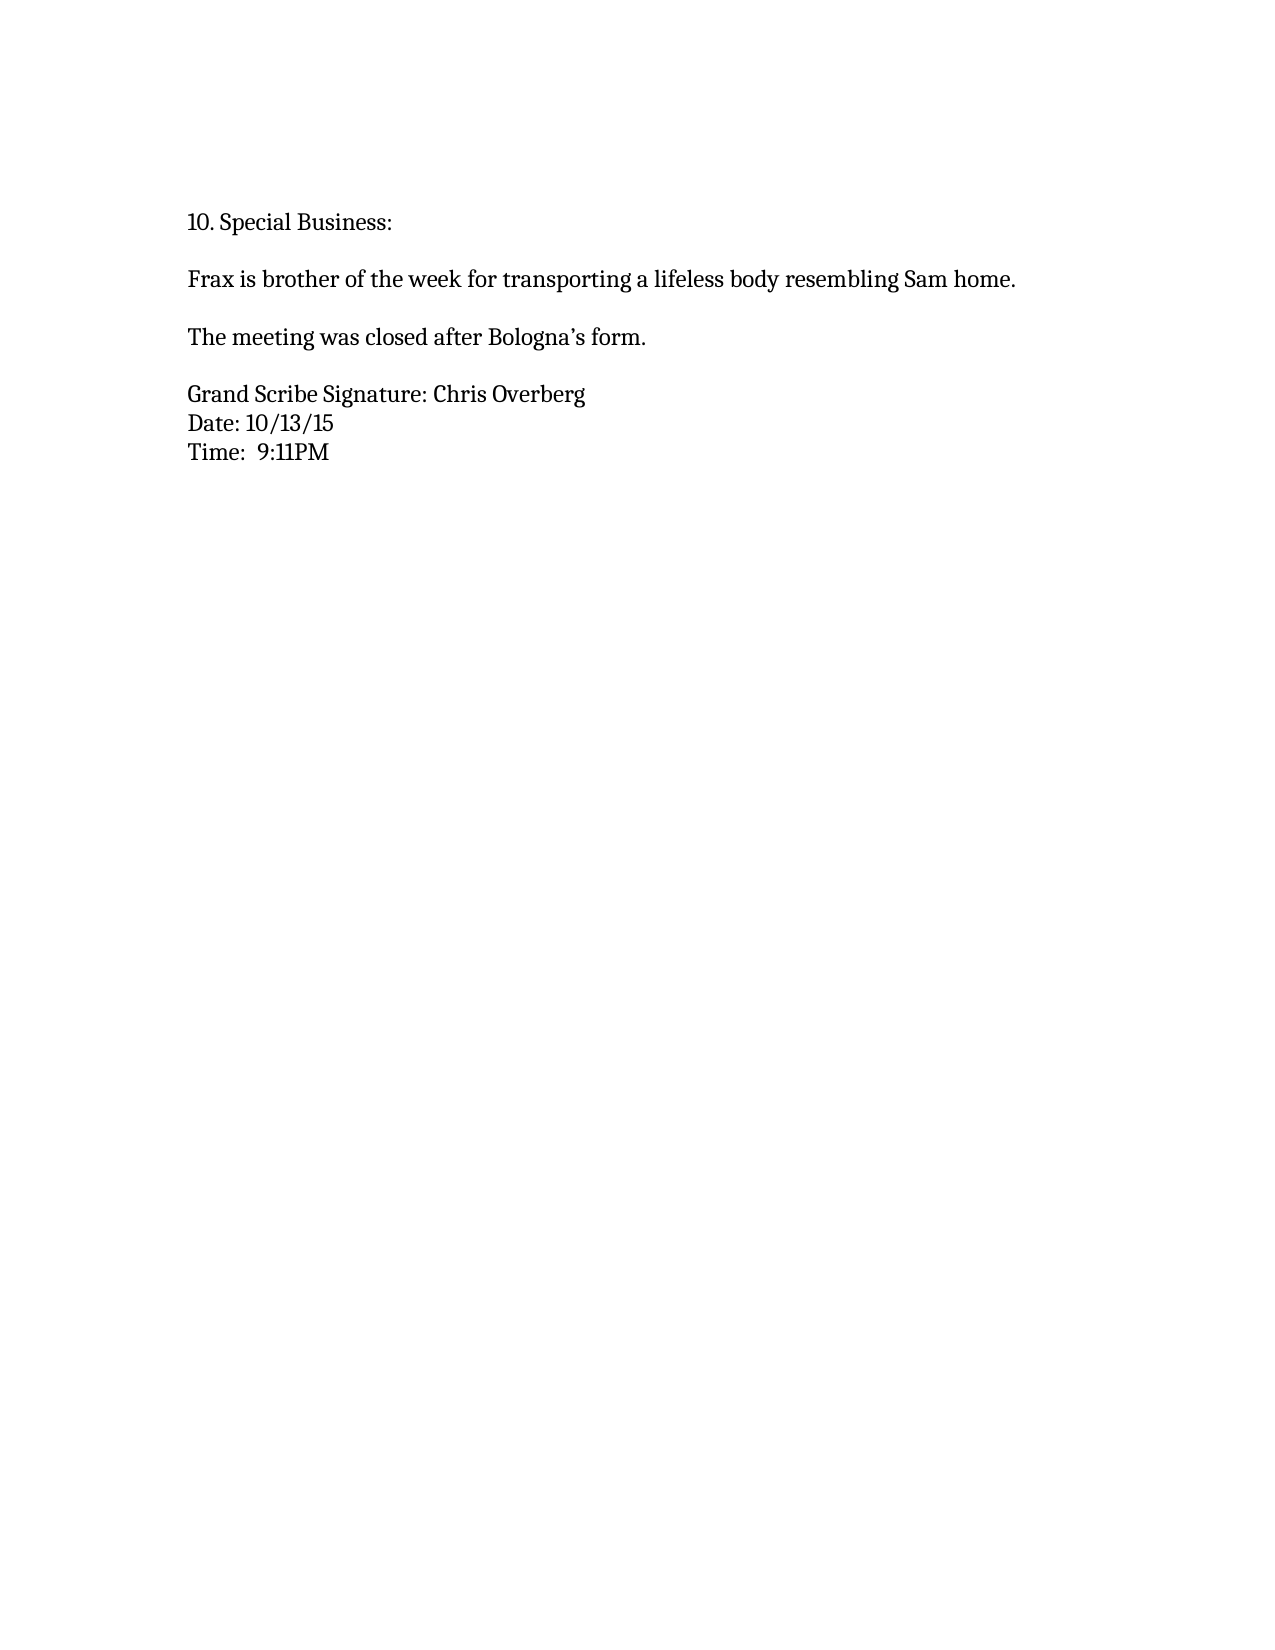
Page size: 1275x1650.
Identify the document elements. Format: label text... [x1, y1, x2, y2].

text Date: 10/13/15 [187, 409, 1087, 437]
text The meeting was closed after Bologna’s form. [187, 322, 1087, 351]
text Frax is brother of the week for transporting a lifeless body resembling Sam home. [187, 265, 1087, 294]
text 10. Special Business: [187, 207, 1087, 236]
text Grand Scribe Signature: Chris Overberg [187, 380, 1087, 409]
text Time: 9:11PM [187, 437, 1087, 466]
